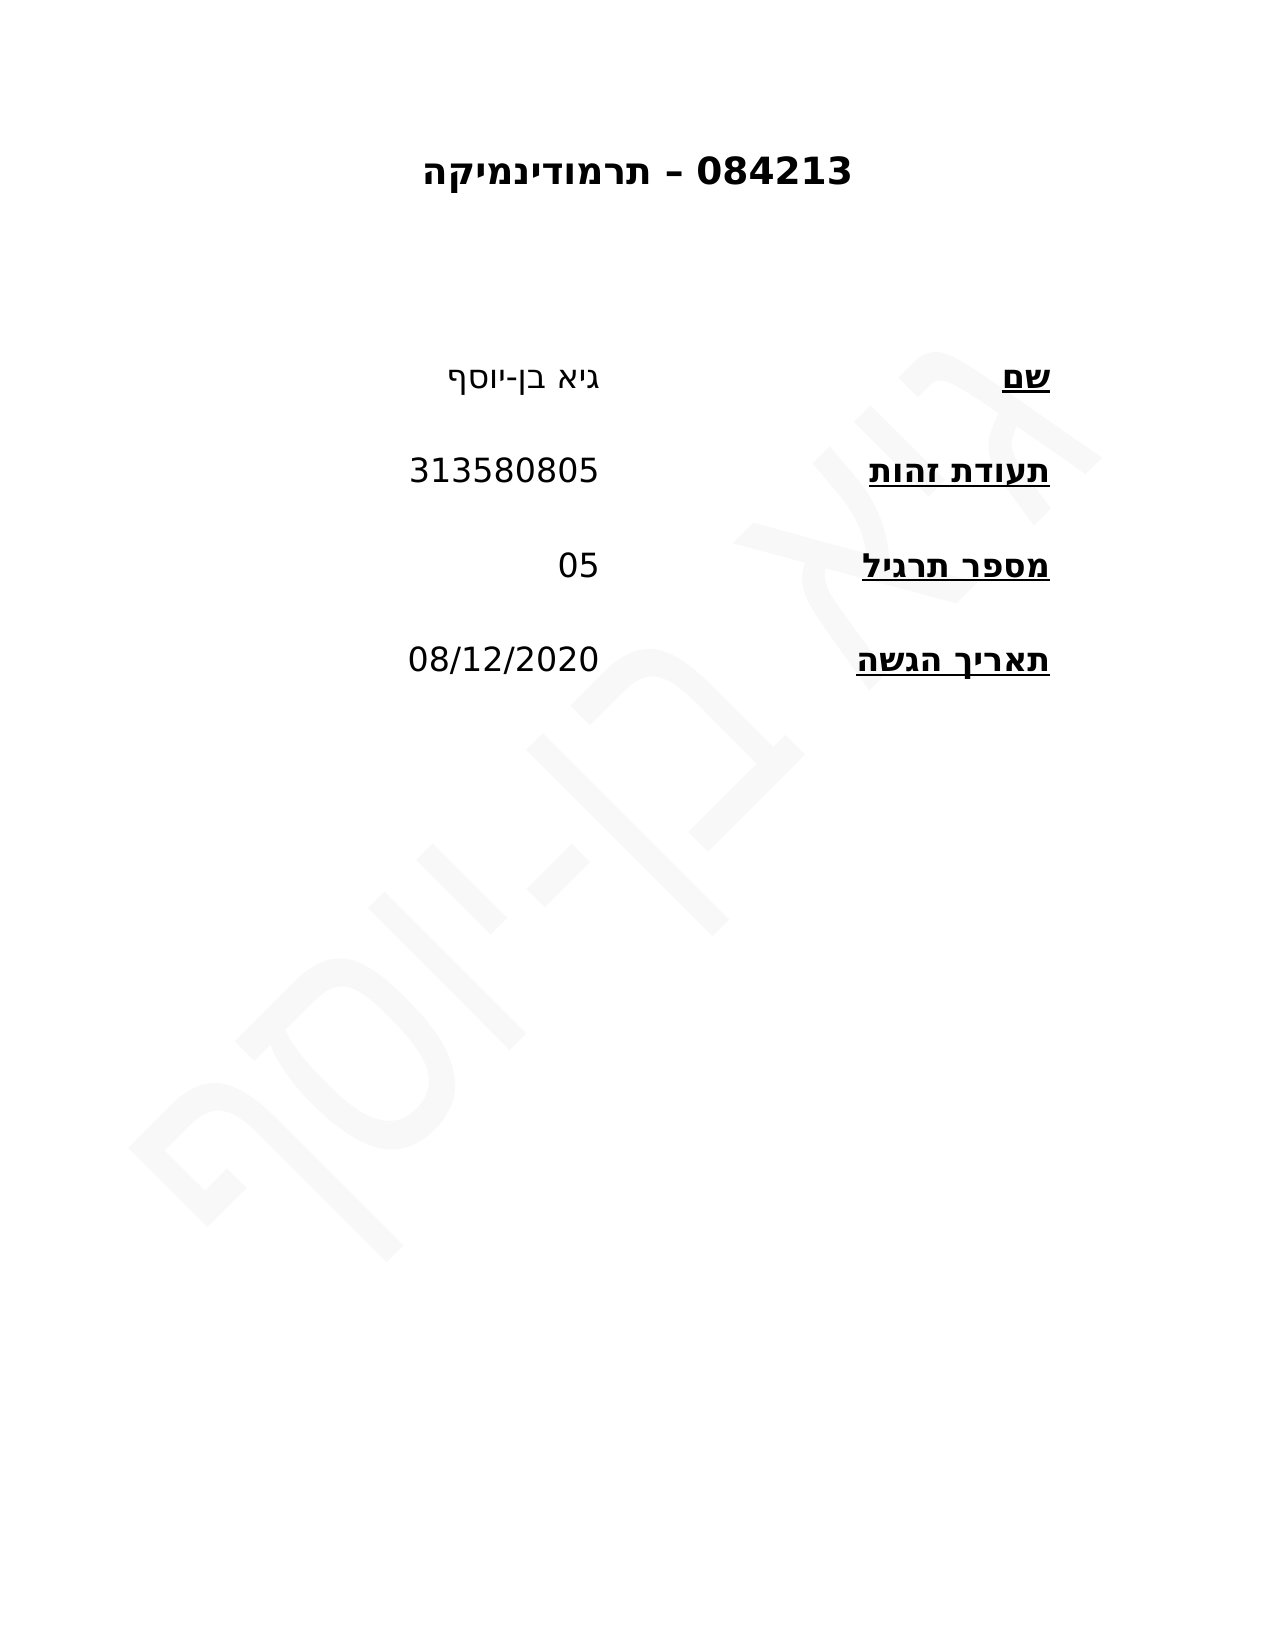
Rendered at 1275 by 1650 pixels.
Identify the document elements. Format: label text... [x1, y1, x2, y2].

text תעודת זהות 313580805 [150, 452, 1050, 491]
text 084213 – תרמודינמיקה [150, 150, 1125, 194]
text תאריך הגשה 08/12/2020 [150, 640, 1050, 679]
text מספר תרגיל 05 [150, 546, 1050, 585]
text שם גיא בן-יוסף [150, 357, 1050, 396]
